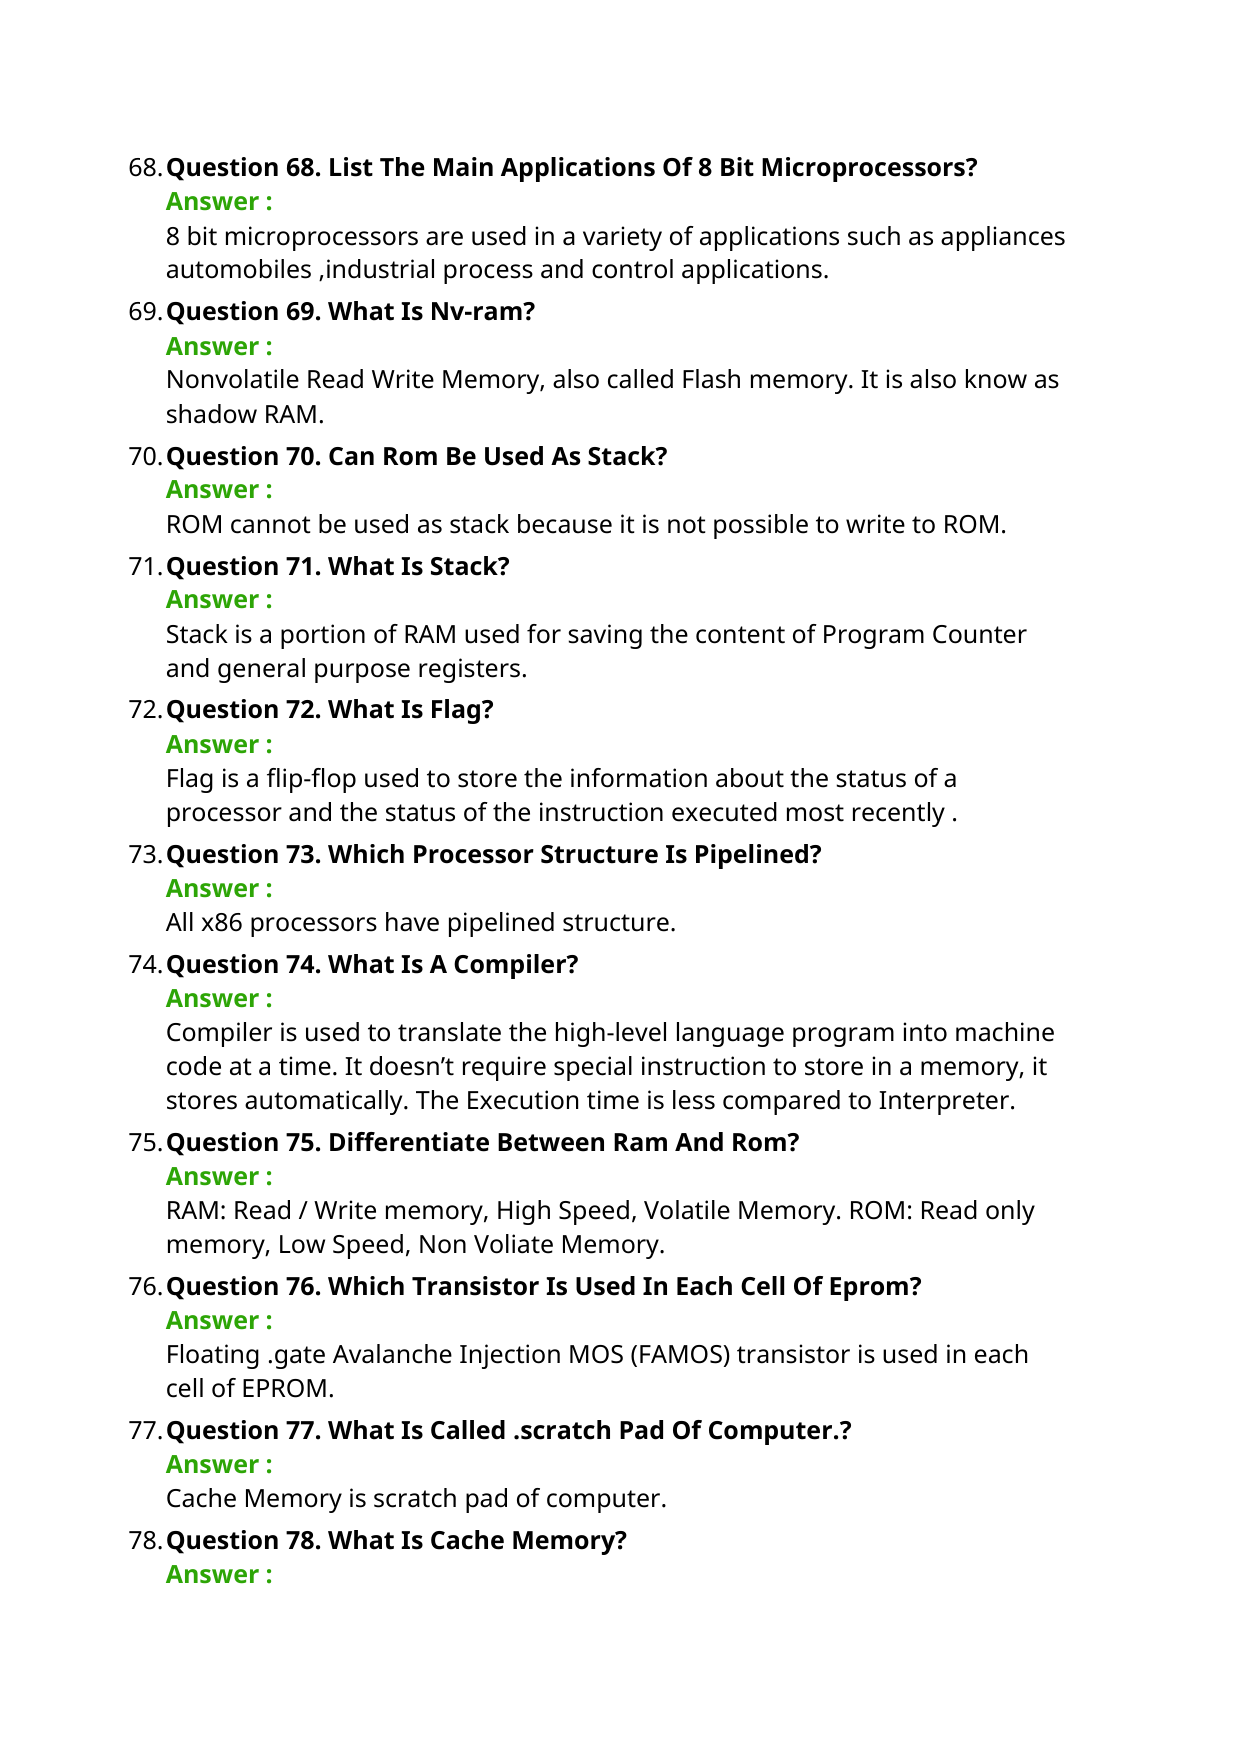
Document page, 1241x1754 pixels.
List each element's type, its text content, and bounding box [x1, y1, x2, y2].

text Answer : [166, 980, 1074, 1014]
text Answer : [166, 184, 1074, 218]
text Flag is a flip-flop used to store the information about the status of a processor and the status of the instruction executed most recently . [166, 760, 1074, 828]
text Stack is a portion of RAM used for saving the content of Program Counter and general purpose registers. [166, 616, 1074, 684]
list Question 73. Which Processor Structure Is Pipelined? [128, 836, 1074, 870]
list Question 77. What Is Called .scratch Pad Of Computer.? [128, 1412, 1074, 1447]
text Compiler is used to translate the high-level language program into machine code at a time. It doesn’t require special instruction to store in a memory, it stores automatically. The Execution time is less compared to Interpreter. [166, 1014, 1074, 1117]
text All x86 processors have pipelined structure. [166, 904, 1074, 938]
text Answer : [166, 726, 1074, 760]
text RAM: Read / Write memory, High Speed, Volatile Memory. ROM: Read only memory, Low Speed, Non Voliate Memory. [166, 1192, 1074, 1261]
list Question 75. Differentiate Between Ram And Rom? [128, 1124, 1074, 1158]
list Question 69. What Is Nv-ram? [128, 294, 1074, 328]
text Answer : [166, 472, 1074, 506]
text Answer : [166, 1557, 1074, 1591]
list Question 71. What Is Stack? [128, 548, 1074, 582]
list Question 74. What Is A Compiler? [128, 946, 1074, 980]
text Floating .gate Avalanche Injection MOS (FAMOS) transistor is used in each cell of EPROM. [166, 1337, 1074, 1405]
text Answer : [166, 870, 1074, 904]
text Answer : [166, 328, 1074, 362]
list Question 78. What Is Cache Memory? [128, 1522, 1074, 1557]
text Answer : [166, 1447, 1074, 1481]
list Question 70. Can Rom Be Used As Stack? [128, 438, 1074, 472]
list Question 68. List The Main Applications Of 8 Bit Microprocessors? [128, 150, 1074, 184]
text ROM cannot be used as stack because it is not possible to write to ROM. [166, 506, 1074, 540]
text Answer : [166, 1158, 1074, 1192]
text 8 bit microprocessors are used in a variety of applications such as appliances automobiles ,industrial process and control applications. [166, 218, 1074, 286]
text Answer : [166, 1302, 1074, 1337]
text Nonvolatile Read Write Memory, also called Flash memory. It is also know as shadow RAM. [166, 362, 1074, 430]
list Question 76. Which Transistor Is Used In Each Cell Of Eprom? [128, 1268, 1074, 1302]
list Question 72. What Is Flag? [128, 692, 1074, 726]
text Answer : [166, 582, 1074, 616]
text Cache Memory is scratch pad of computer. [166, 1481, 1074, 1515]
